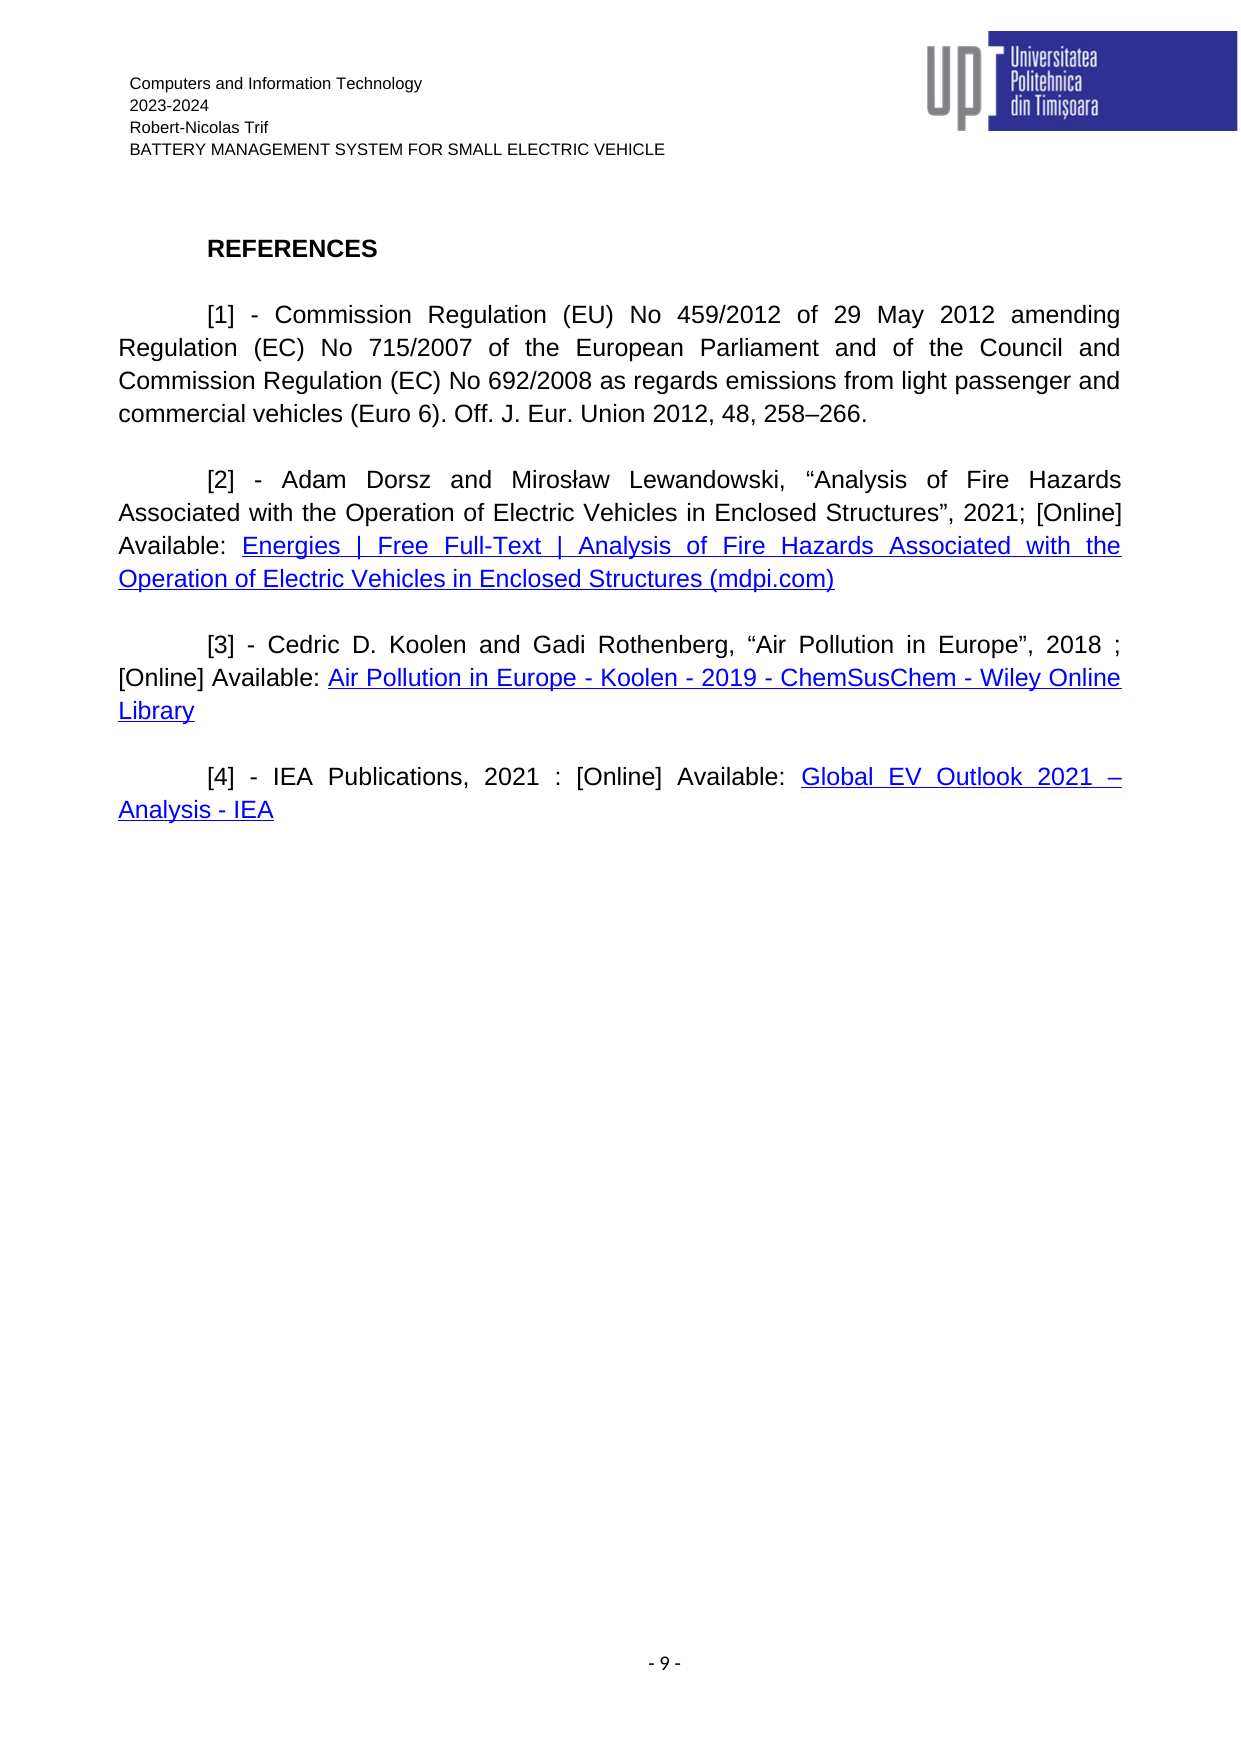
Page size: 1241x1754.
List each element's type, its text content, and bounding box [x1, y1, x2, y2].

text [2] - Adam Dorsz and Mirosław Lewandowski, “Analysis of Fire Hazards Associated with the Operation of Electric Vehicles in Enclosed Structures”, 2021; [Online] Available: Energies | Free Full-Text | Analysis of Fire Hazards Associated with the Operation of Electric Vehicles in Enclosed Structures (mdpi.com) [118, 465, 1122, 592]
text [4] - IEA Publications, 2021 : [Online] Available: Global EV Outlook 2021 – Analysis - IEA [118, 762, 1122, 824]
picture [927, 31, 1238, 131]
text [1] - Commission Regulation (EU) No 459/2012 of 29 May 2012 amending Regulation (EC) No 715/2007 of the European Parliament and of the Council and Commission Regulation (EC) No 692/2008 as regards emissions from light passenger and commercial vehicles (Euro 6). Off. J. Eur. Union 2012, 48, 258–266. [118, 299, 1122, 427]
text [3] - Cedric D. Koolen and Gadi Rothenberg, “Air Pollution in Europe”, 2018 ; [Online] Available: Air Pollution in Europe - Koolen - 2019 - ChemSusChem - Wiley Online Library [118, 630, 1122, 724]
text REFERENCES [118, 233, 1122, 262]
